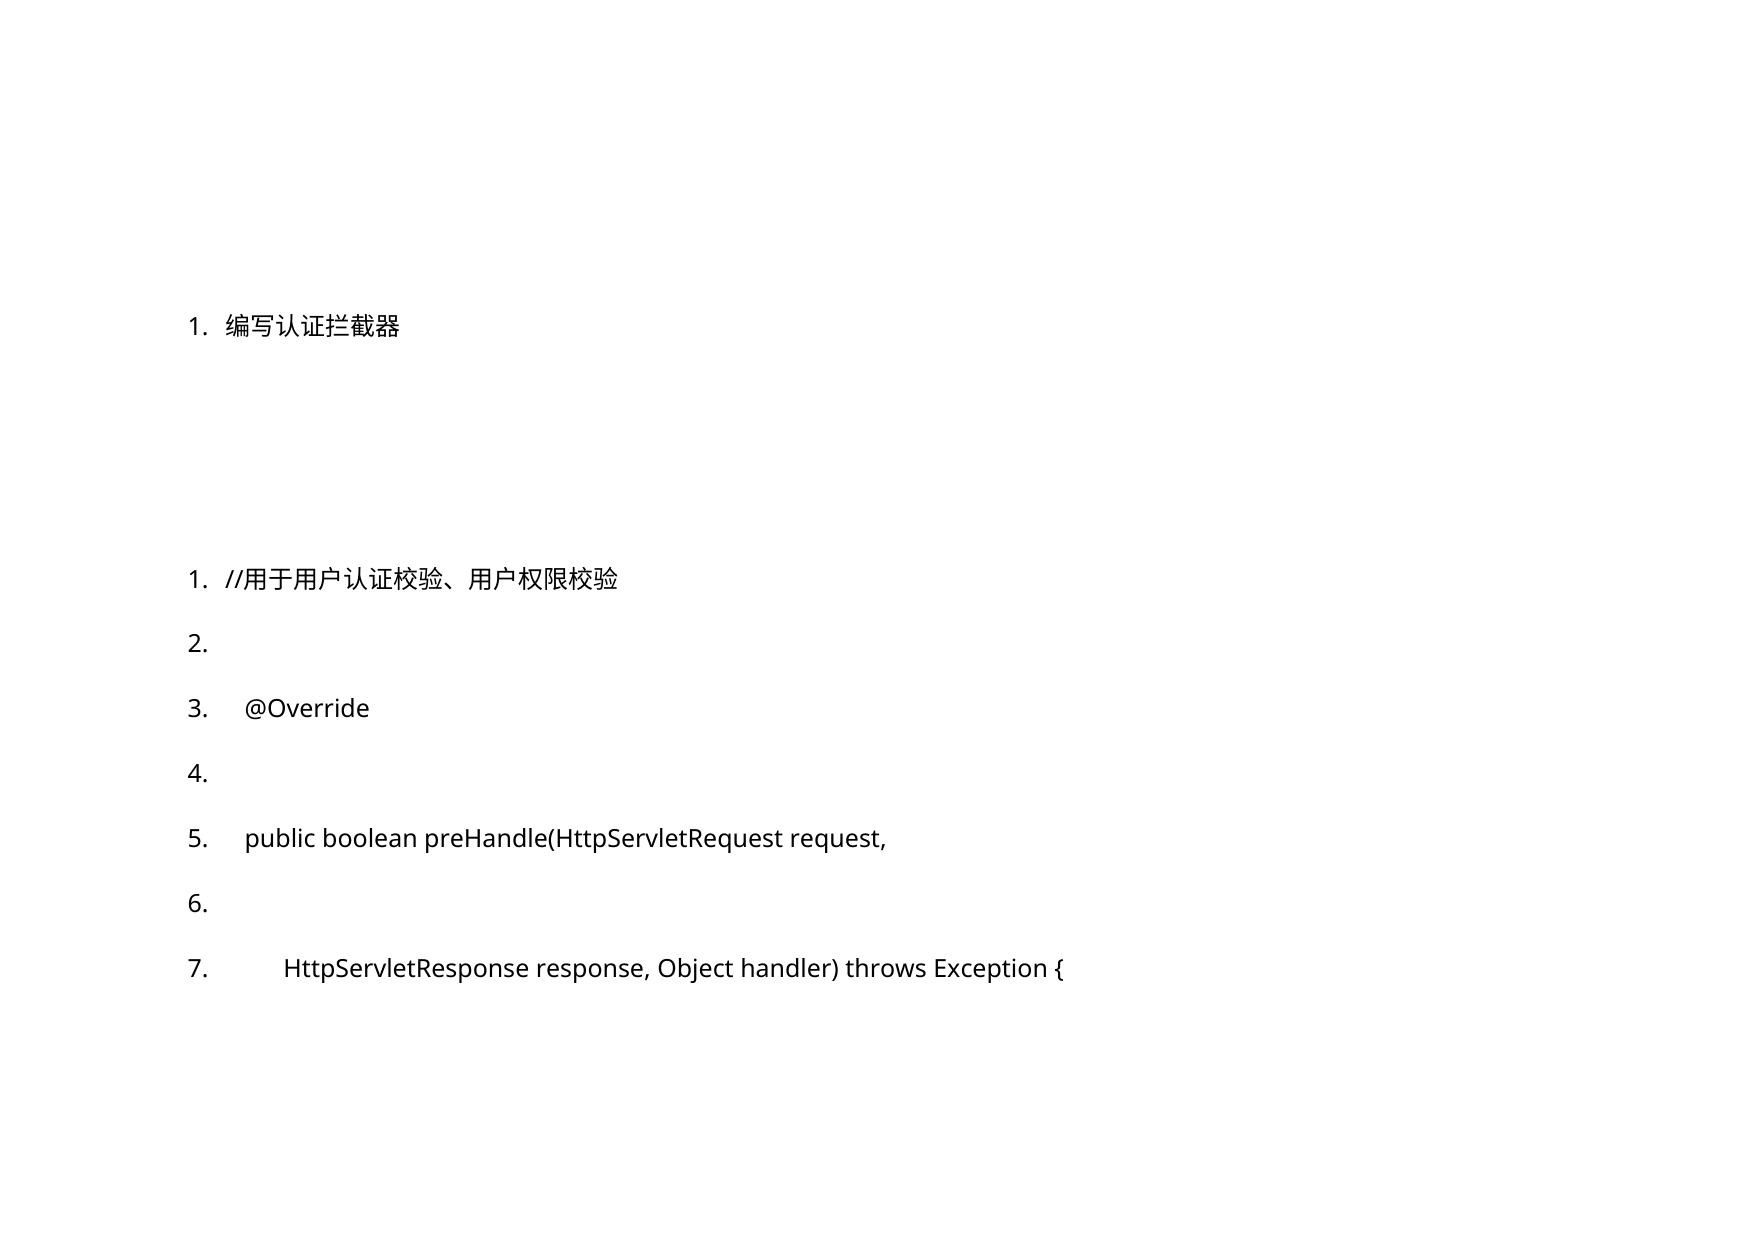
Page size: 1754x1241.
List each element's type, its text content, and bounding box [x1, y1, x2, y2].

list //用于用户认证校验、用户权限校验 [187, 545, 1604, 610]
list public boolean preHandle(HttpServletRequest request, [187, 805, 1604, 870]
list @Override [187, 675, 1604, 740]
list 编写认证拦截器 [187, 292, 1604, 357]
list HttpServletResponse response, Object handler) throws Exception { [187, 935, 1604, 1000]
